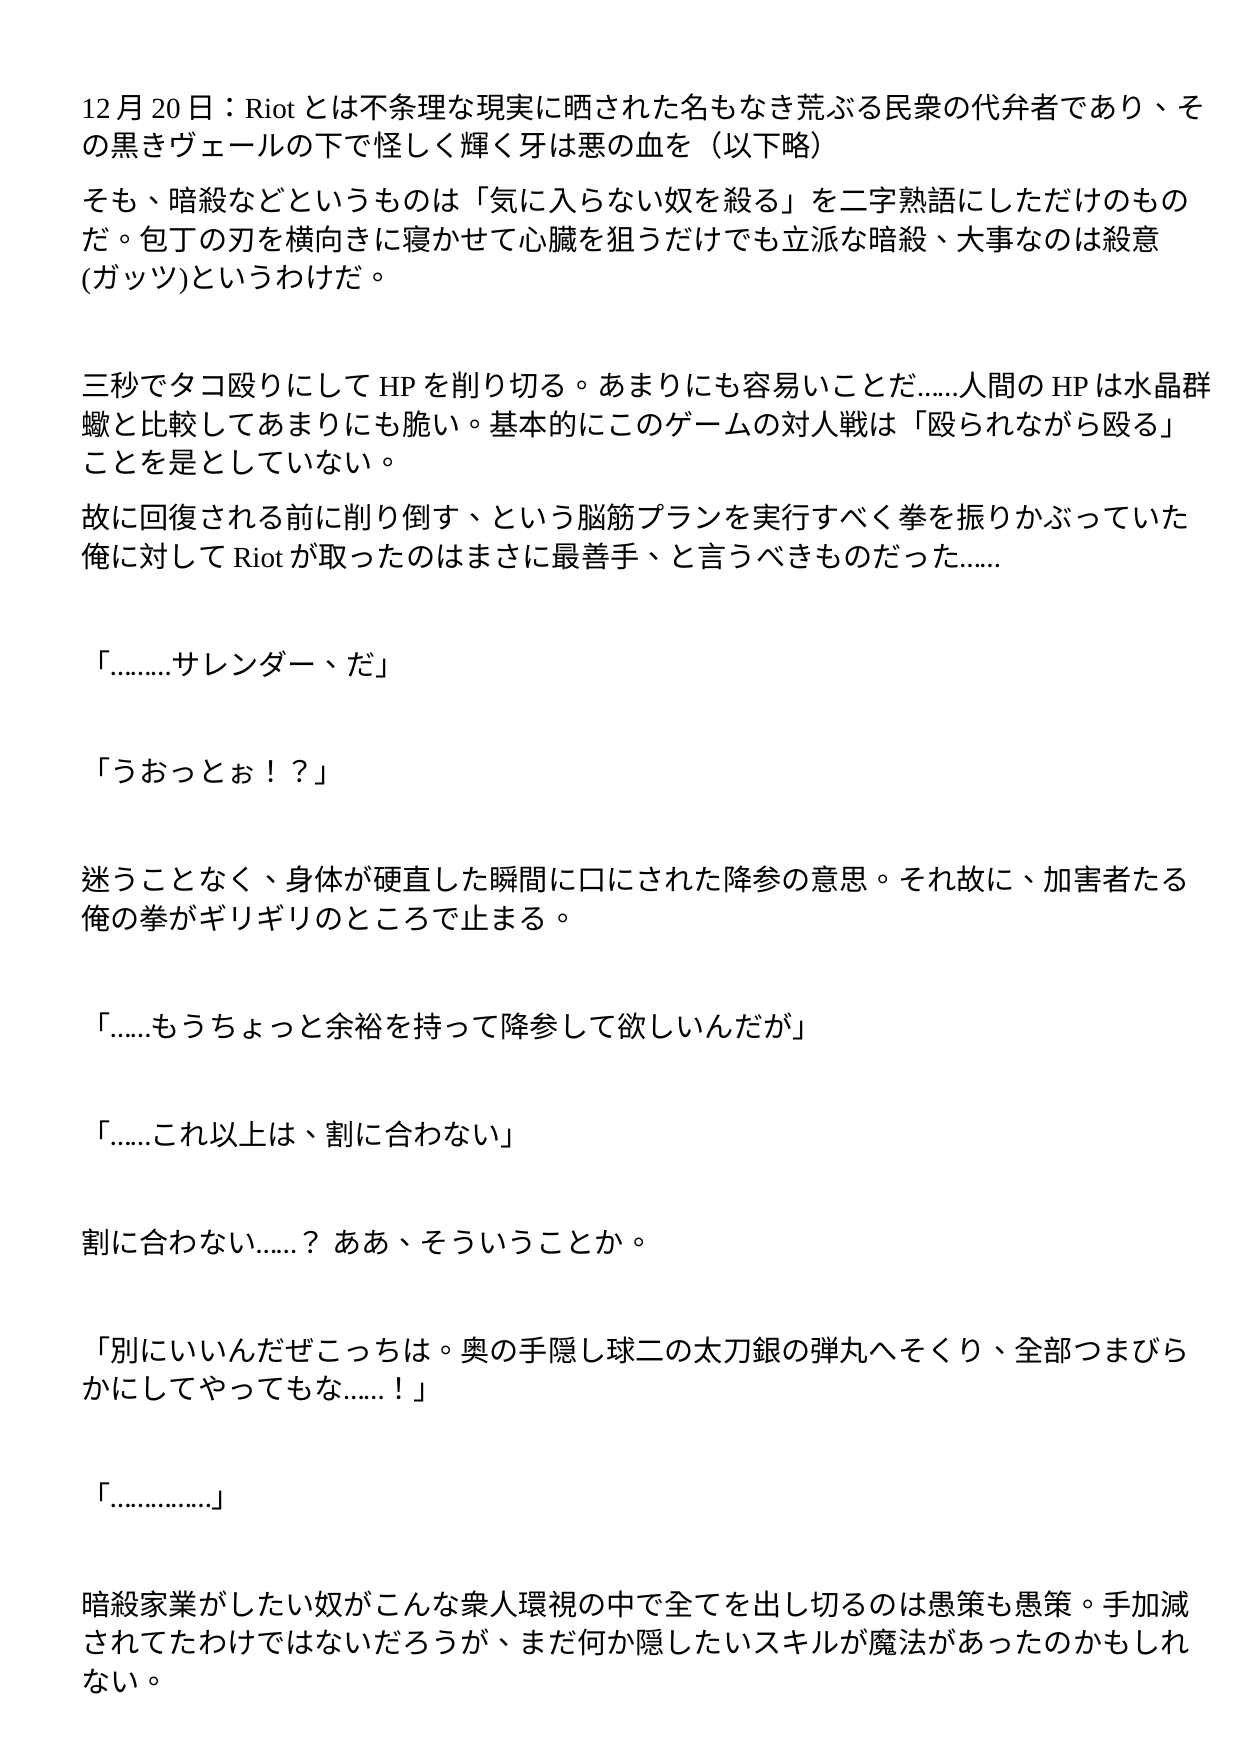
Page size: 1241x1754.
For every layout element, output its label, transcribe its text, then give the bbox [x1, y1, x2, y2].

text 故に回復される前に削り倒す、という脳筋プランを実行すべく拳を振りかぶっていた俺に対してRiotが取ったのはまさに最善手、と言うべきものだった…… [81, 500, 1215, 574]
text 「……もうちょっと余裕を持って降参して欲しいんだが」 [81, 1009, 1215, 1044]
text 「……………」 [81, 1479, 1215, 1514]
text 三秒でタコ殴りにしてHPを削り切る。あまりにも容易いことだ……人間のHPは水晶群蠍と比較してあまりにも脆い。基本的にこのゲームの対人戦は「殴られながら殴る」ことを是としていない。 [81, 368, 1215, 481]
text 「別にいいんだぜこっちは。奥の手隠し球二の太刀銀の弾丸へそくり、全部つまびらかにしてやってもな……！」 [81, 1333, 1215, 1407]
text 「………サレンダー、だ」 [81, 647, 1215, 682]
text 割に合わない……？ ああ、そういうことか。 [81, 1225, 1215, 1260]
text 「うおっとぉ！？」 [81, 754, 1215, 790]
text 12月20日：Riotとは不条理な現実に晒された名もなき荒ぶる民衆の代弁者であり、その黒きヴェールの下で怪しく輝く牙は悪の血を（以下略） [81, 90, 1215, 164]
text そも、暗殺などというものは「気に入らない奴を殺る」を二字熟語にしただけのものだ。包丁の刃を横向きに寝かせて心臓を狙うだけでも立派な暗殺、大事なのは殺意(ガッツ)というわけだ。 [81, 183, 1215, 296]
text 「……これ以上は、割に合わない」 [81, 1117, 1215, 1152]
text 迷うことなく、身体が硬直した瞬間に口にされた降参の意思。それ故に、加害者たる俺の拳がギリギリのところで止まる。 [81, 862, 1215, 937]
text 暗殺家業がしたい奴がこんな衆人環視の中で全てを出し切るのは愚策も愚策。手加減されてたわけではないだろうが、まだ何か隠したいスキルが魔法があったのかもしれない。 [81, 1587, 1215, 1699]
